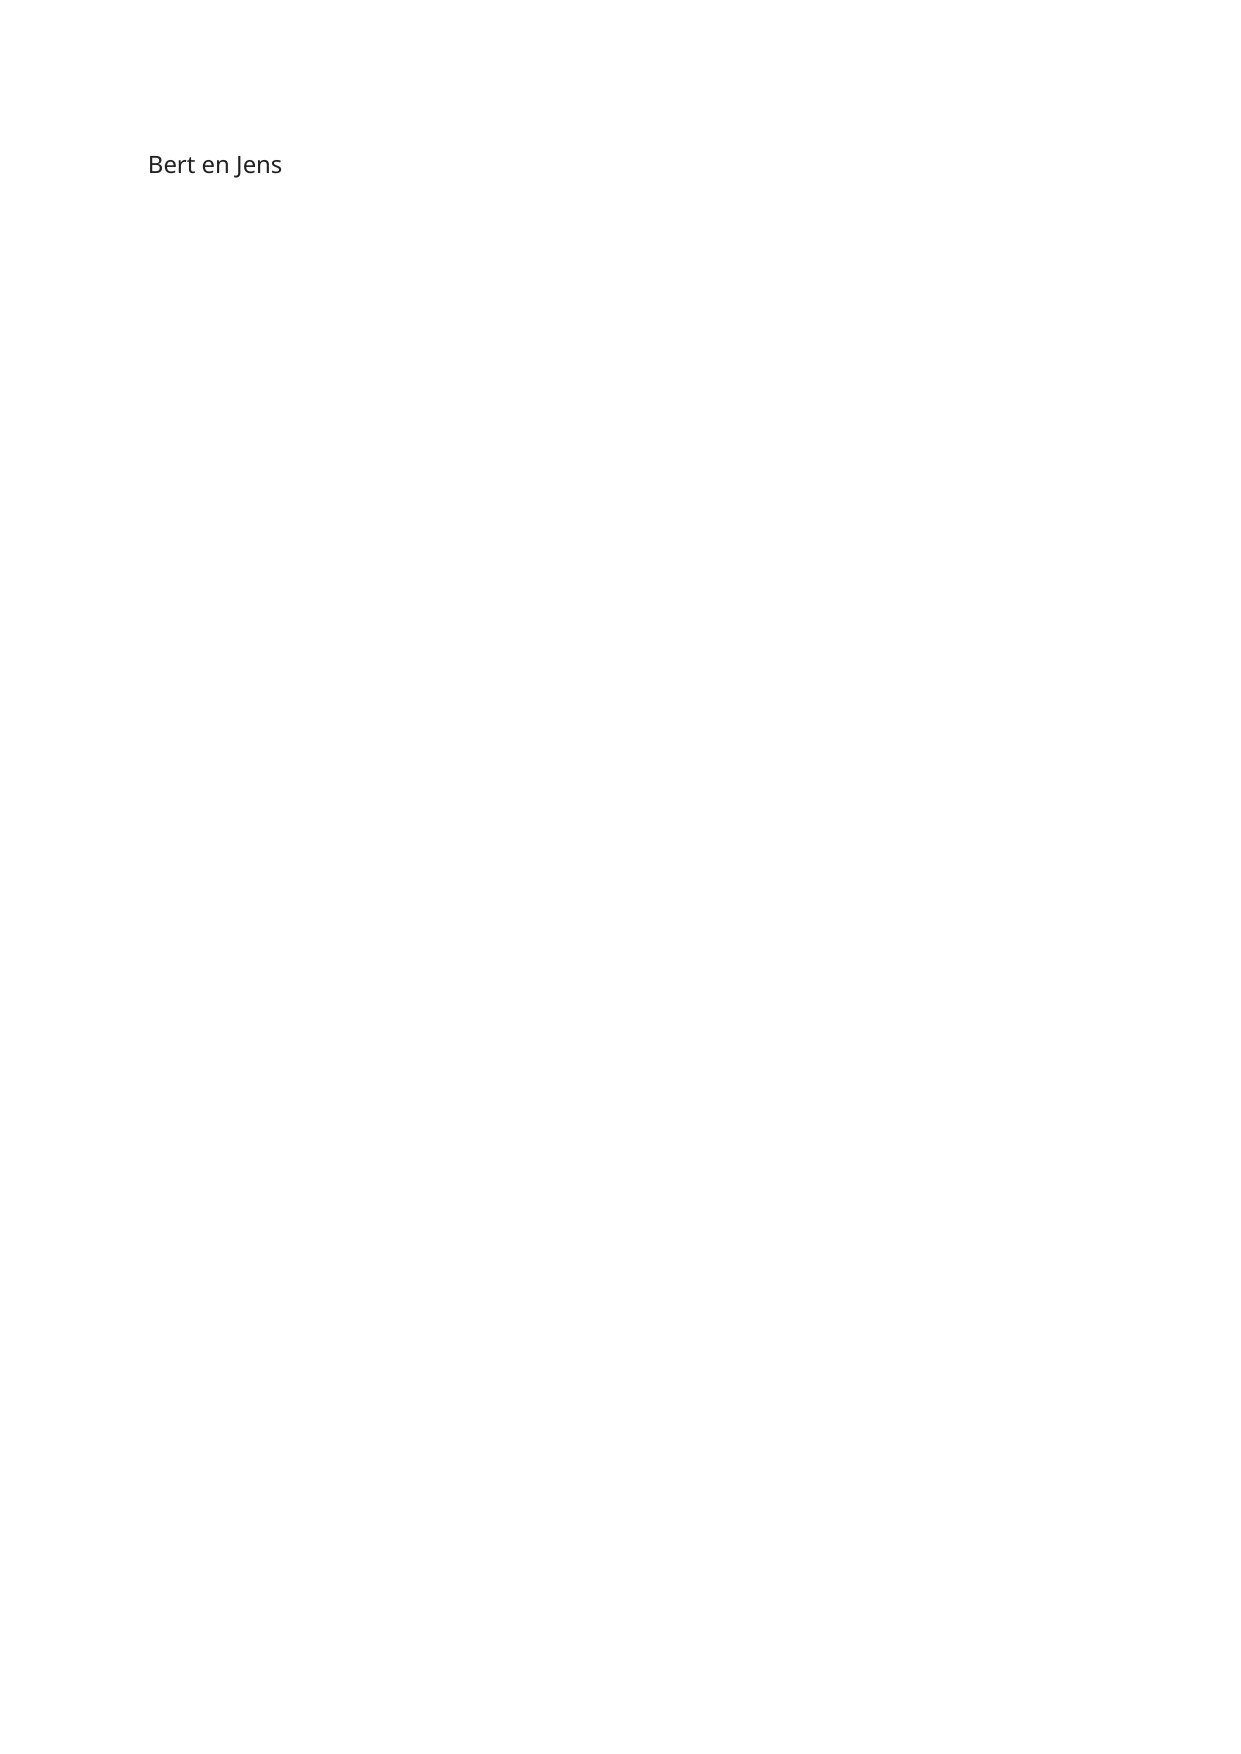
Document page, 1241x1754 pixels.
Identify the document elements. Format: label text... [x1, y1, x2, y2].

text Bert en Jens [148, 148, 1093, 180]
